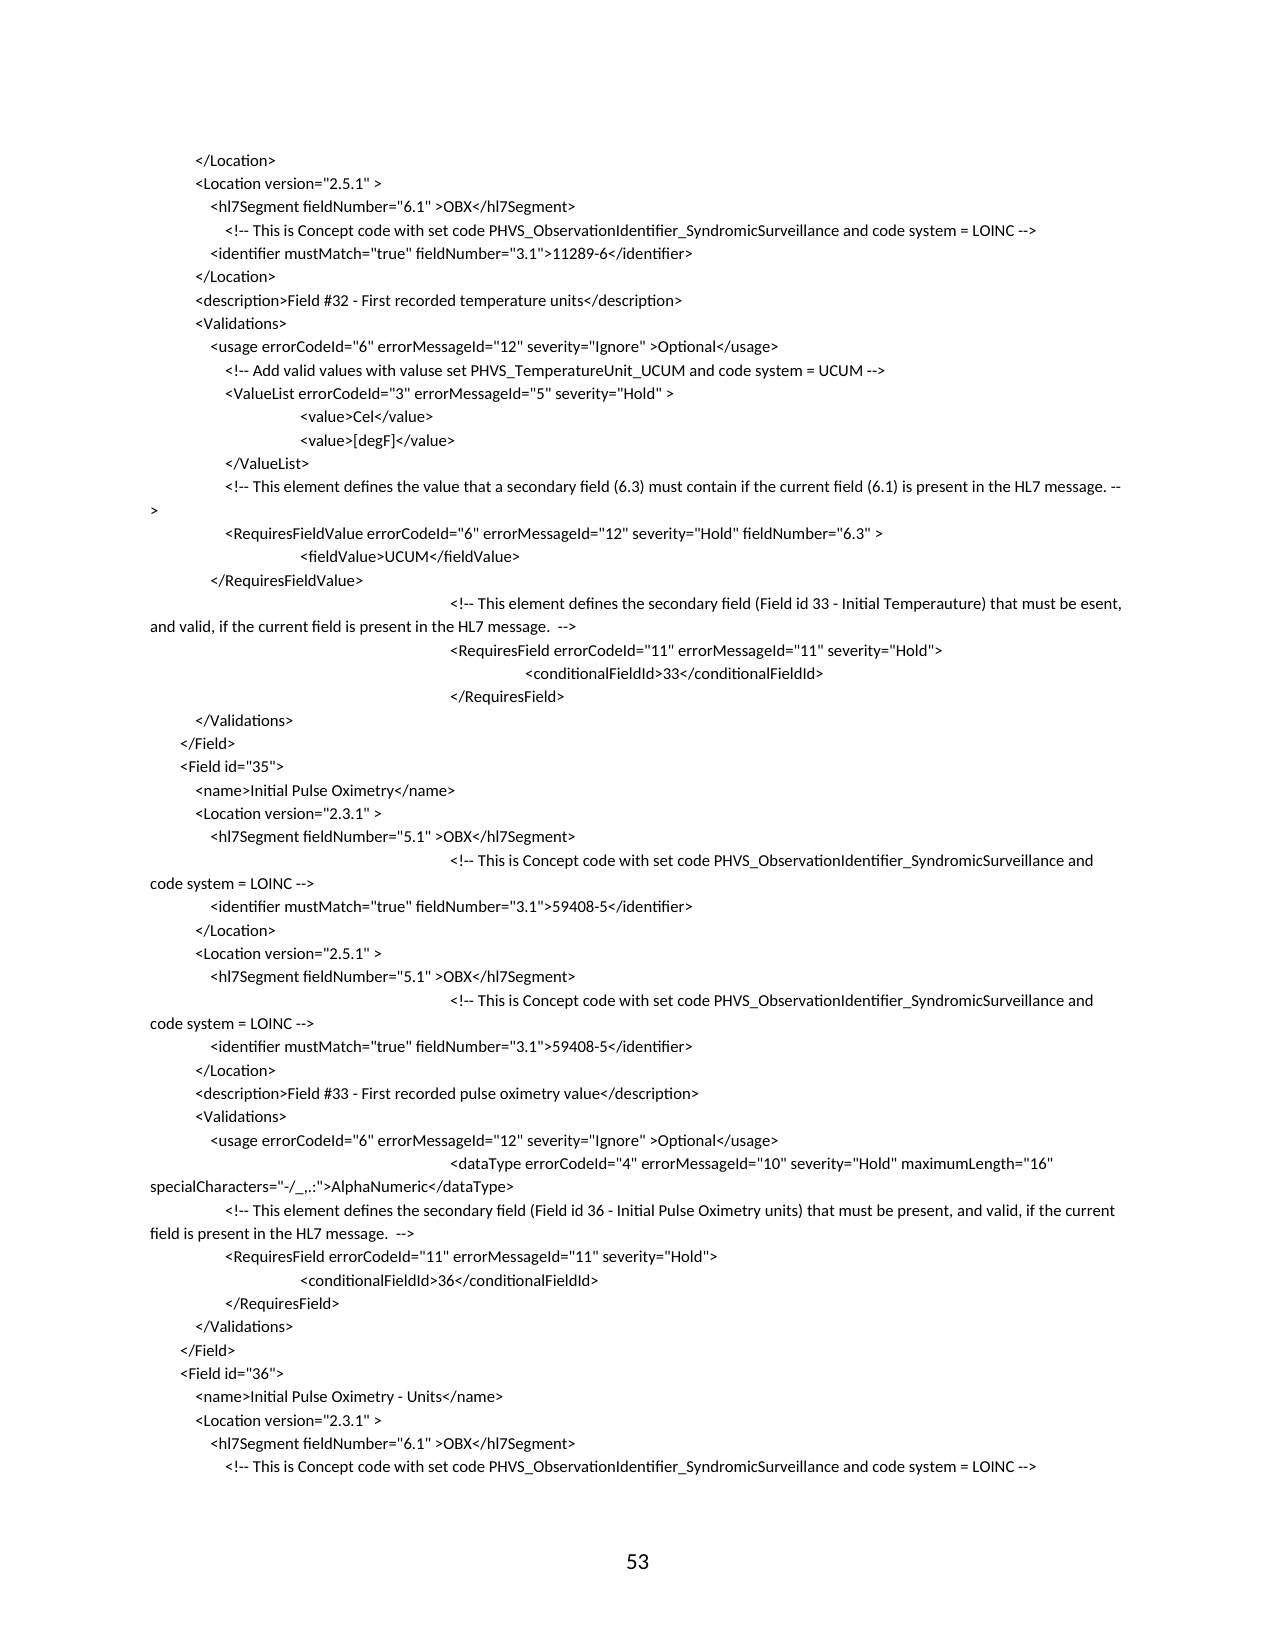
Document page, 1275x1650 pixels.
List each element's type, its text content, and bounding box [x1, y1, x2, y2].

text </Validations> [150, 1317, 1125, 1337]
text </Field> [150, 1340, 1125, 1360]
text <description>Field #32 - First recorded temperature units</description> [150, 290, 1125, 310]
text </Location> [150, 1060, 1125, 1080]
text </Location> [150, 920, 1125, 940]
text </Validations> [150, 710, 1125, 730]
text <usage errorCodeId="6" errorMessageId="12" severity="Ignore" >Optional</usage> [150, 337, 1125, 357]
text <Location version="2.3.1" > [150, 1410, 1125, 1430]
text <RequiresFieldValue errorCodeId="6" errorMessageId="12" severity="Hold" fieldNumber="6.3" > [150, 523, 1125, 544]
text <hl7Segment fieldNumber="5.1" >OBX</hl7Segment> [150, 967, 1125, 987]
text <identifier mustMatch="true" fieldNumber="3.1">11289-6</identifier> [150, 243, 1125, 264]
text </Location> [150, 267, 1125, 287]
text <conditionalFieldId>33</conditionalFieldId> [150, 663, 1125, 684]
text <name>Initial Pulse Oximetry</name> [150, 780, 1125, 800]
text <description>Field #33 - First recorded pulse oximetry value</description> [150, 1083, 1125, 1104]
text <!-- This element defines the secondary field (Field id 36 - Initial Pulse Oximetry units) that must be present, and valid, if the current field is present in the HL7 message. --> [150, 1200, 1125, 1244]
text </RequiresField> [150, 687, 1125, 707]
text </Field> [150, 733, 1125, 754]
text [150, 1433, 1125, 1454]
text <Location version="2.5.1" > [150, 173, 1125, 194]
text <usage errorCodeId="6" errorMessageId="12" severity="Ignore" >Optional</usage> [150, 1130, 1125, 1150]
text </RequiresField> [150, 1293, 1125, 1314]
text <value>Cel</value> [150, 407, 1125, 427]
text <identifier mustMatch="true" fieldNumber="3.1">59408-5</identifier> [150, 1037, 1125, 1057]
text <ValueList errorCodeId="3" errorMessageId="5" severity="Hold" > [150, 383, 1125, 404]
text <Field id="35"> [150, 757, 1125, 777]
text <value>[degF]</value> [150, 430, 1125, 450]
text <fieldValue>UCUM</fieldValue> [150, 547, 1125, 567]
text <RequiresField errorCodeId="11" errorMessageId="11" severity="Hold"> [150, 640, 1125, 660]
text <Validations> [150, 313, 1125, 334]
text <!-- This is Concept code with set code PHVS_ObservationIdentifier_SyndromicSurveillance and code system = LOINC --> [150, 990, 1125, 1034]
text <!-- This is Concept code with set code PHVS_ObservationIdentifier_SyndromicSurveillance and code system = LOINC --> [150, 850, 1125, 894]
text <dataType errorCodeId="4" errorMessageId="10" severity="Hold" maximumLength="16" specialCharacters="-/_,.:">AlphaNumeric</dataType> [150, 1153, 1125, 1197]
text <Location version="2.5.1" > [150, 943, 1125, 964]
text <hl7Segment fieldNumber="5.1" >OBX</hl7Segment> [150, 827, 1125, 847]
text <conditionalFieldId>36</conditionalFieldId> [150, 1270, 1125, 1290]
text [150, 220, 1125, 240]
text <!-- This is Concept code with set code PHVS_ObservationIdentifier_SyndromicSurveillance and code system = LOINC --> [150, 1457, 1125, 1477]
text <!-- Add valid values with valuse set PHVS_TemperatureUnit_UCUM and code system = UCUM --> [150, 360, 1125, 380]
text <Location version="2.3.1" > [150, 803, 1125, 824]
text <RequiresField errorCodeId="11" errorMessageId="11" severity="Hold"> [150, 1247, 1125, 1267]
text <hl7Segment fieldNumber="6.1" >OBX</hl7Segment> [150, 197, 1125, 217]
text <Validations> [150, 1107, 1125, 1127]
text <identifier mustMatch="true" fieldNumber="3.1">59408-5</identifier> [150, 897, 1125, 917]
text <!-- This element defines the value that a secondary field (6.3) must contain if the current field (6.1) is present in the HL7 message. --> [150, 477, 1125, 520]
text </ValueList> [150, 453, 1125, 474]
text <Field id="36"> [150, 1363, 1125, 1384]
text </RequiresFieldValue> [150, 570, 1125, 590]
text </Location> [150, 150, 1125, 170]
text <!-- This element defines the secondary field (Field id 33 - Initial Temperauture) that must be esent, and valid, if the current field is present in the HL7 message. --> [150, 593, 1125, 637]
text <name>Initial Pulse Oximetry - Units</name> [150, 1387, 1125, 1407]
